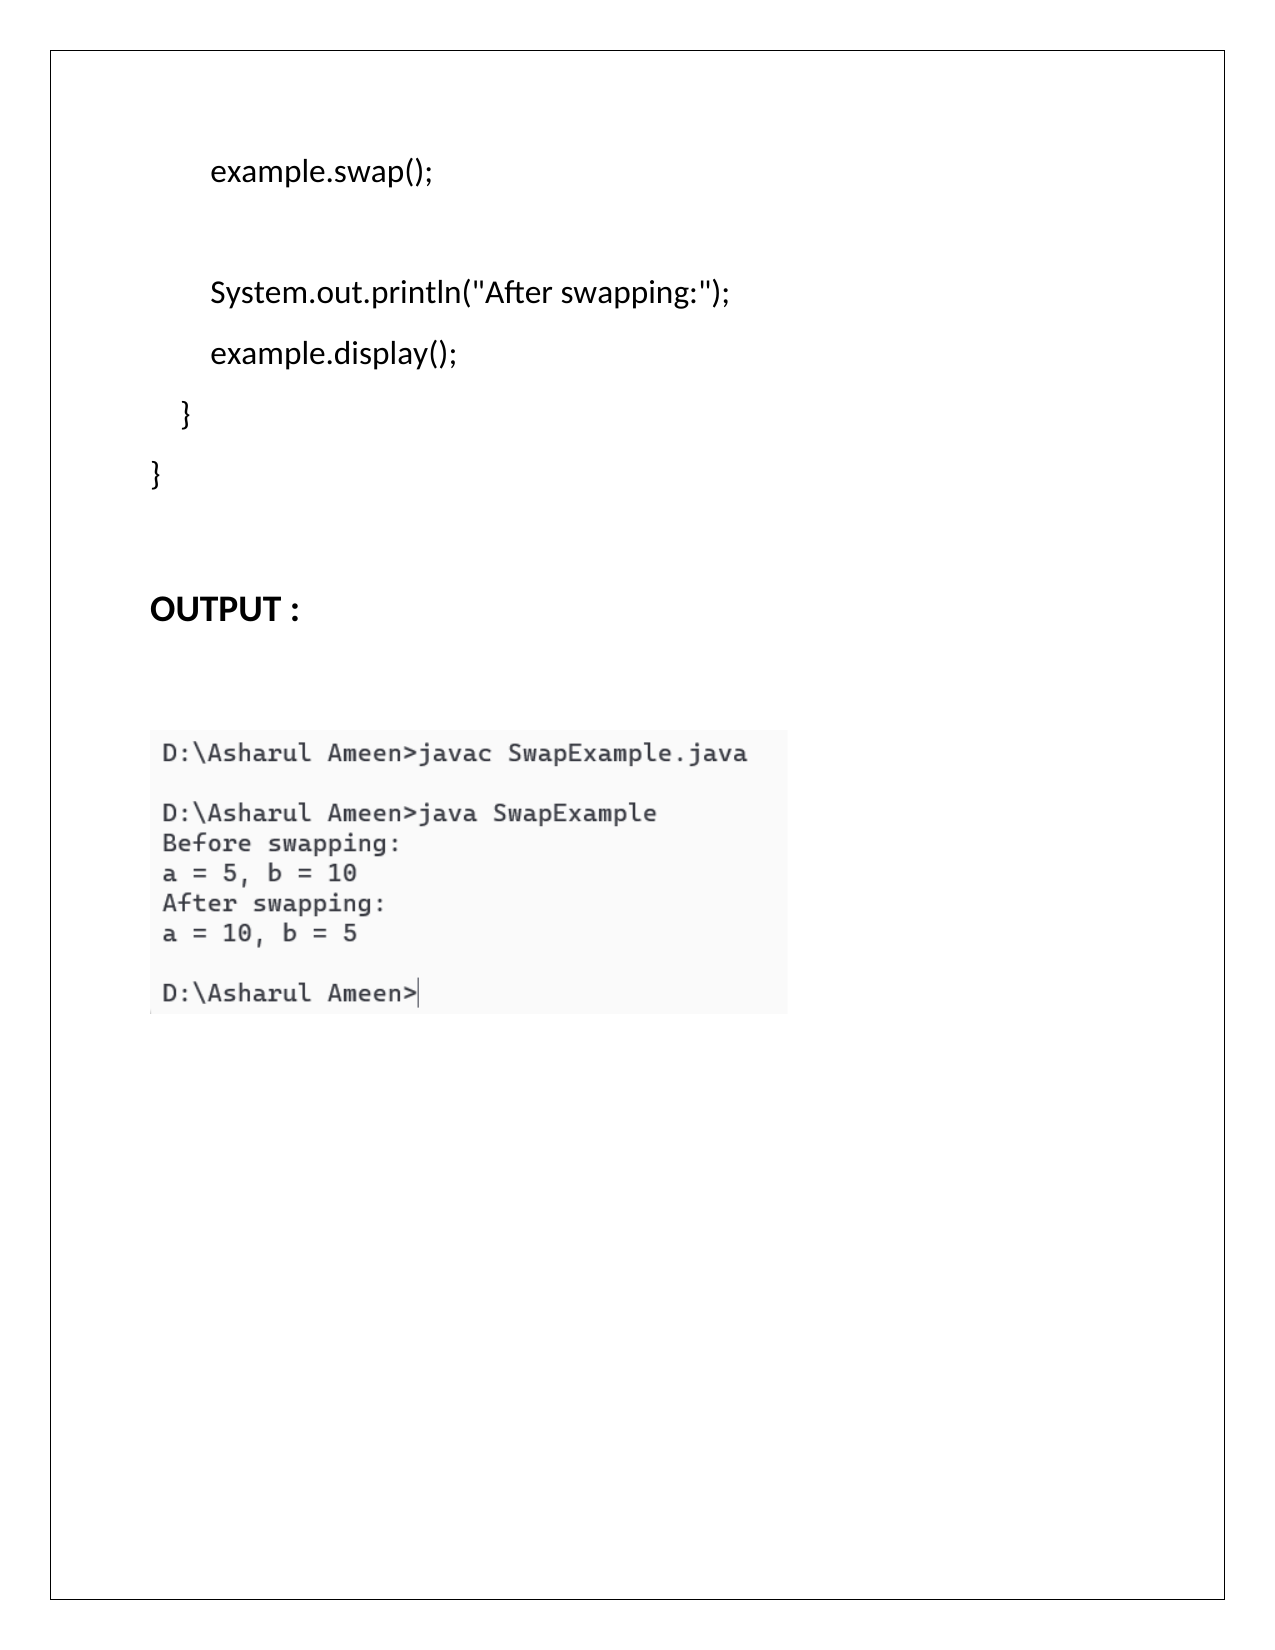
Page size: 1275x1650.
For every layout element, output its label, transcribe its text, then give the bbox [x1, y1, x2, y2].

text } [150, 453, 1125, 494]
picture [150, 730, 788, 1014]
text } [150, 392, 1125, 433]
text example.swap(); [150, 150, 1125, 191]
text example.display(); [150, 332, 1125, 373]
text System.out.println("After swapping:"); [150, 271, 1125, 312]
text OUTPUT : [150, 585, 1125, 631]
